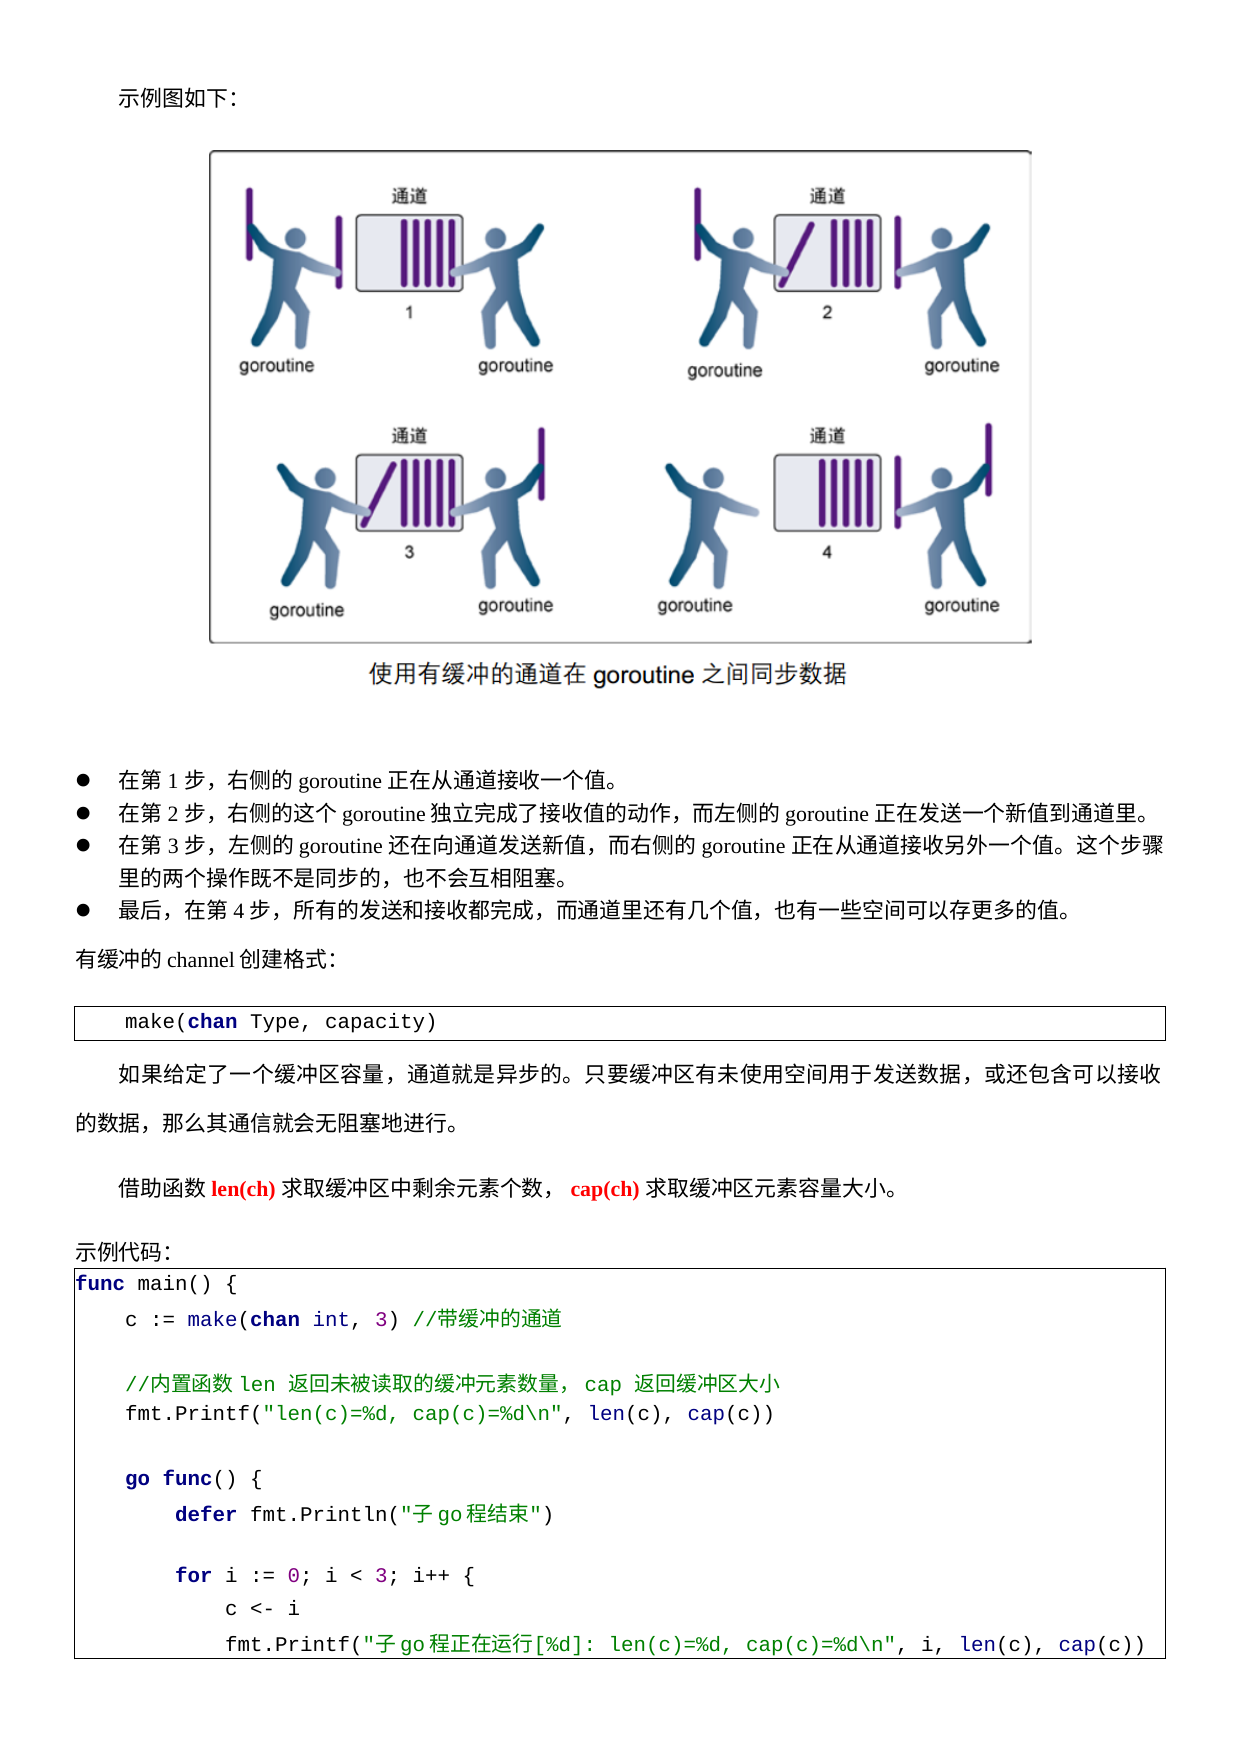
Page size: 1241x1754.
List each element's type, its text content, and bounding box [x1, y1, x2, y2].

picture [204, 145, 1037, 704]
text fmt.Printf("子go程正在运行[%d]: len(c)=%d, cap(c)=%d\n", i, len(c), cap(c)) [75, 1625, 1165, 1658]
text 借助函数 len(ch) 求取缓冲区中剩余元素个数， cap(ch) 求取缓冲区元素容量大小。 [75, 1170, 1165, 1203]
text 示例图如下： [75, 81, 1165, 113]
text c := make(chan int, 3) //带缓冲的通道 [75, 1301, 1165, 1333]
text defer fmt.Println("子go程结束") [75, 1496, 1165, 1528]
text 如果给定了一个缓冲区容量，通道就是异步的。只要缓冲区有未使用空间用于发送数据，或还包含可以接收的数据，那么其通信就会无阻塞地进行。 [75, 1057, 1165, 1138]
text //内置函数 len 返回未被读取的缓冲元素数量， cap 返回缓冲区大小 [75, 1366, 1165, 1398]
text c <- i [75, 1593, 1165, 1625]
text go func() { [75, 1463, 1165, 1496]
text for i := 0; i < 3; i++ { [75, 1561, 1165, 1593]
list 在第 2 步，右侧的这个 goroutine独立完成了接收值的动作，而左侧的 goroutine 正在发送一个新值到通道里。 [75, 795, 1165, 828]
text 有缓冲的channel创建格式： [75, 942, 1165, 974]
list 最后，在第 4 步，所有的发送和接收都完成，而通道里还有几个值，也有一些空间可以存更多的值。 [75, 893, 1165, 925]
list 在第 3 步，左侧的goroutine 还在向通道发送新值，而右侧的 goroutine 正在从通道接收另外一个值。这个步骤里的两个操作既不是同步的，也不会互相阻塞。 [75, 828, 1165, 893]
text 示例代码： [75, 1235, 1165, 1267]
text func main() { [75, 1269, 1165, 1301]
text fmt.Printf("len(c)=%d, cap(c)=%d\n", len(c), cap(c)) [75, 1398, 1165, 1431]
text make(chan Type, capacity) [75, 1007, 1165, 1040]
list 在第 1 步，右侧的 goroutine 正在从通道接收一个值。 [75, 763, 1165, 795]
